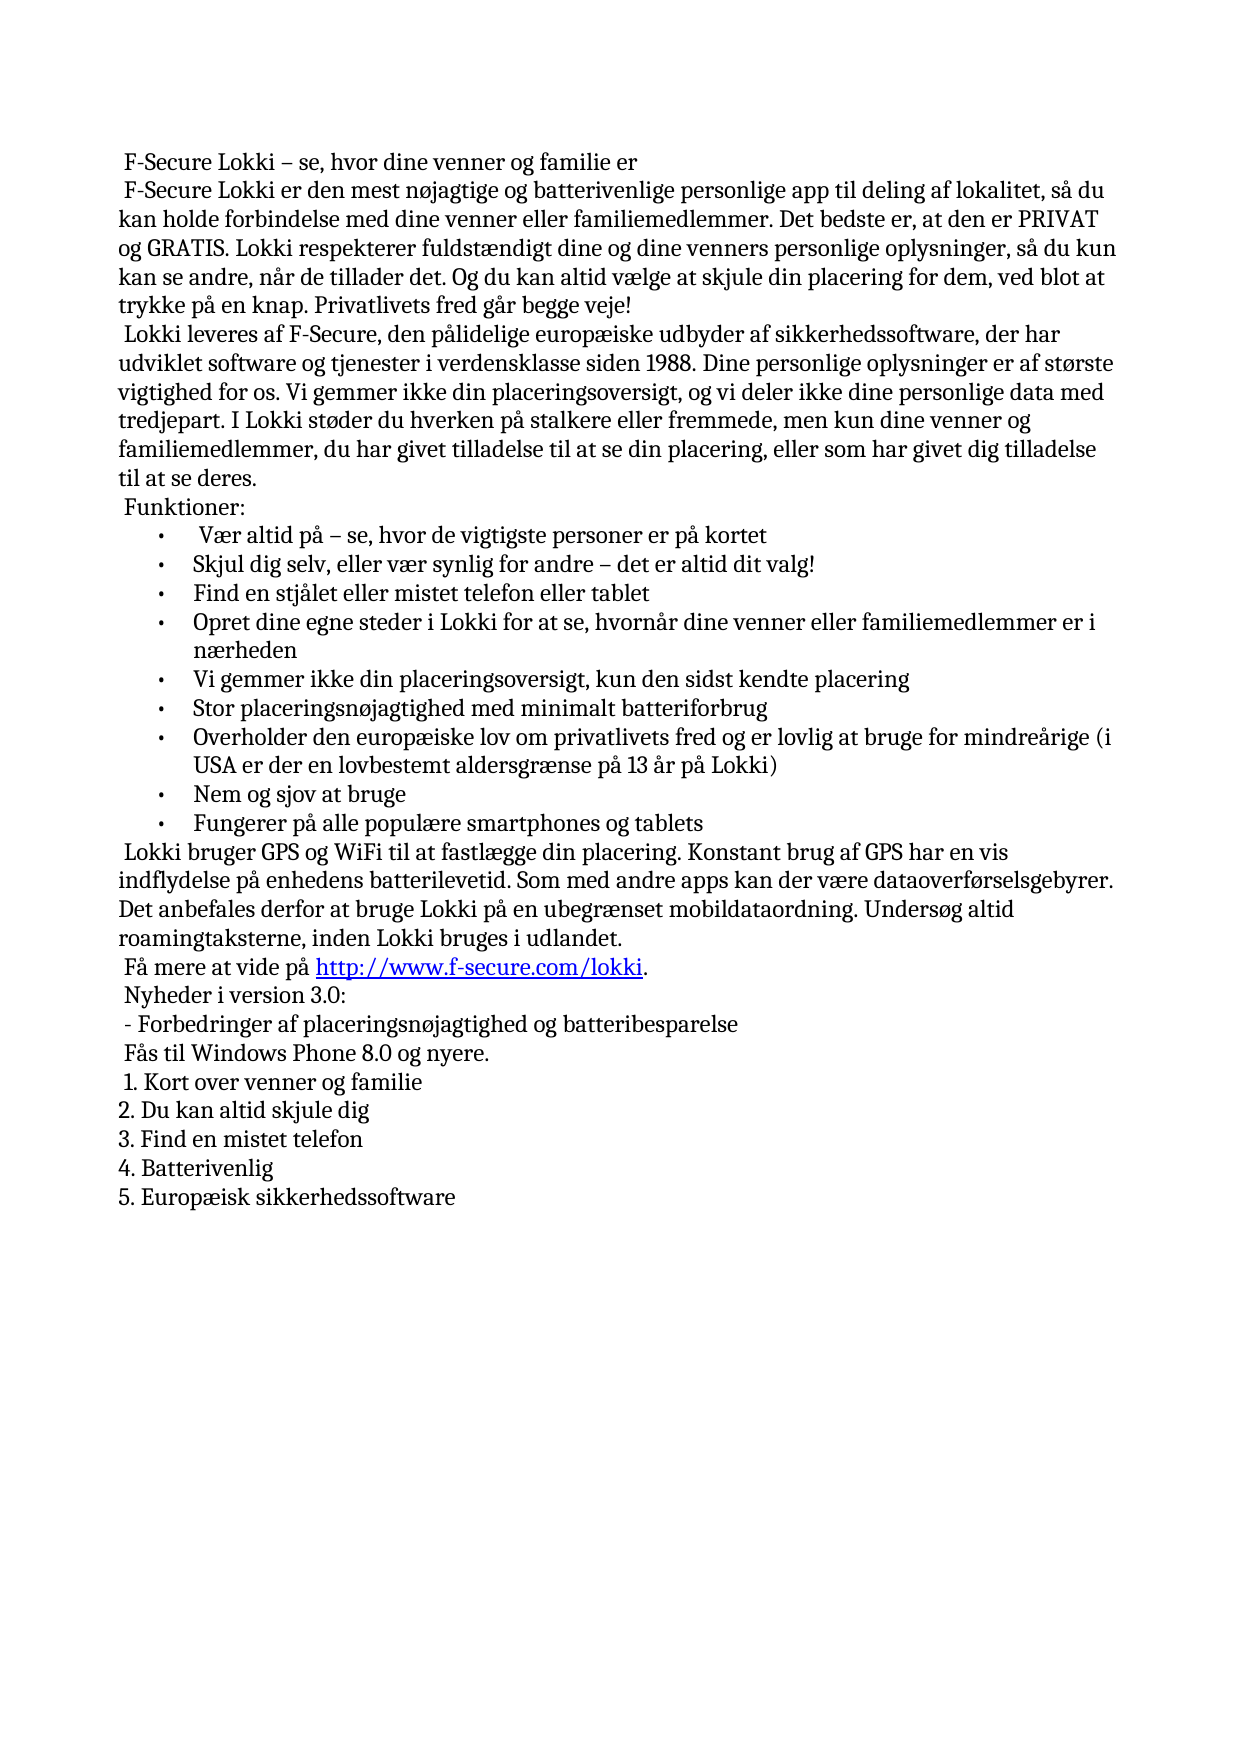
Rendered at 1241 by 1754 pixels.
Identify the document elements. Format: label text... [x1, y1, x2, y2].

text 2. Du kan altid skjule dig [118, 1096, 1122, 1125]
text Fås til Windows Phone 8.0 og nyere. [118, 1039, 1122, 1068]
text Lokki bruger GPS og WiFi til at fastlægge din placering. Konstant brug af GPS har en vis indflydelse på enhedens batterilevetid. Som med andre apps kan der være dataoverførselsgebyrer. Det anbefales derfor at bruge Lokki på en ubegrænset mobildataordning. Undersøg altid roamingtaksterne, inden Lokki bruges i udlandet. [118, 838, 1122, 953]
list Fungerer på alle populære smartphones og tablets [156, 809, 1122, 838]
list Vær altid på – se, hvor de vigtigste personer er på kortet [156, 521, 1122, 550]
text F-Secure Lokki er den mest nøjagtige og batterivenlige personlige app til deling af lokalitet, så du kan holde forbindelse med dine venner eller familiemedlemmer. Det bedste er, at den er PRIVAT og GRATIS. Lokki respekterer fuldstændigt dine og dine venners personlige oplysninger, så du kun kan se andre, når de tillader det. Og du kan altid vælge at skjule din placering for dem, ved blot at trykke på en knap. Privatlivets fred går begge veje! [118, 176, 1122, 320]
list Skjul dig selv, eller vær synlig for andre – det er altid dit valg! [156, 550, 1122, 579]
text - Forbedringer af placeringsnøjagtighed og batteribesparelse [118, 1010, 1122, 1039]
list Vi gemmer ikke din placeringsoversigt, kun den sidst kendte placering [156, 665, 1122, 694]
text 1. Kort over venner og familie [118, 1068, 1122, 1096]
list Opret dine egne steder i Lokki for at se, hvornår dine venner eller familiemedlemmer er i nærheden [156, 608, 1122, 665]
text 3. Find en mistet telefon [118, 1125, 1122, 1154]
text 4. Batterivenlig [118, 1154, 1122, 1183]
text F-Secure Lokki – se, hvor dine venner og familie er [118, 148, 1122, 176]
list Find en stjålet eller mistet telefon eller tablet [156, 579, 1122, 608]
text Nyheder i version 3.0: [118, 981, 1122, 1010]
list Nem og sjov at bruge [156, 780, 1122, 809]
list Stor placeringsnøjagtighed med minimalt batteriforbrug [156, 694, 1122, 723]
text Funktioner: [118, 493, 1122, 521]
text 5. Europæisk sikkerhedssoftware [118, 1183, 1122, 1211]
list Overholder den europæiske lov om privatlivets fred og er lovlig at bruge for mindreårige (i USA er der en lovbestemt aldersgrænse på 13 år på Lokki) [156, 723, 1122, 780]
text Få mere at vide på http://www.f-secure.com/lokki. [118, 953, 1122, 981]
text Lokki leveres af F-Secure, den pålidelige europæiske udbyder af sikkerhedssoftware, der har udviklet software og tjenester i verdensklasse siden 1988. Dine personlige oplysninger er af største vigtighed for os. Vi gemmer ikke din placeringsoversigt, og vi deler ikke dine personlige data med tredjepart. I Lokki støder du hverken på stalkere eller fremmede, men kun dine venner og familiemedlemmer, du har givet tilladelse til at se din placering, eller som har givet dig tilladelse til at se deres. [118, 320, 1122, 493]
